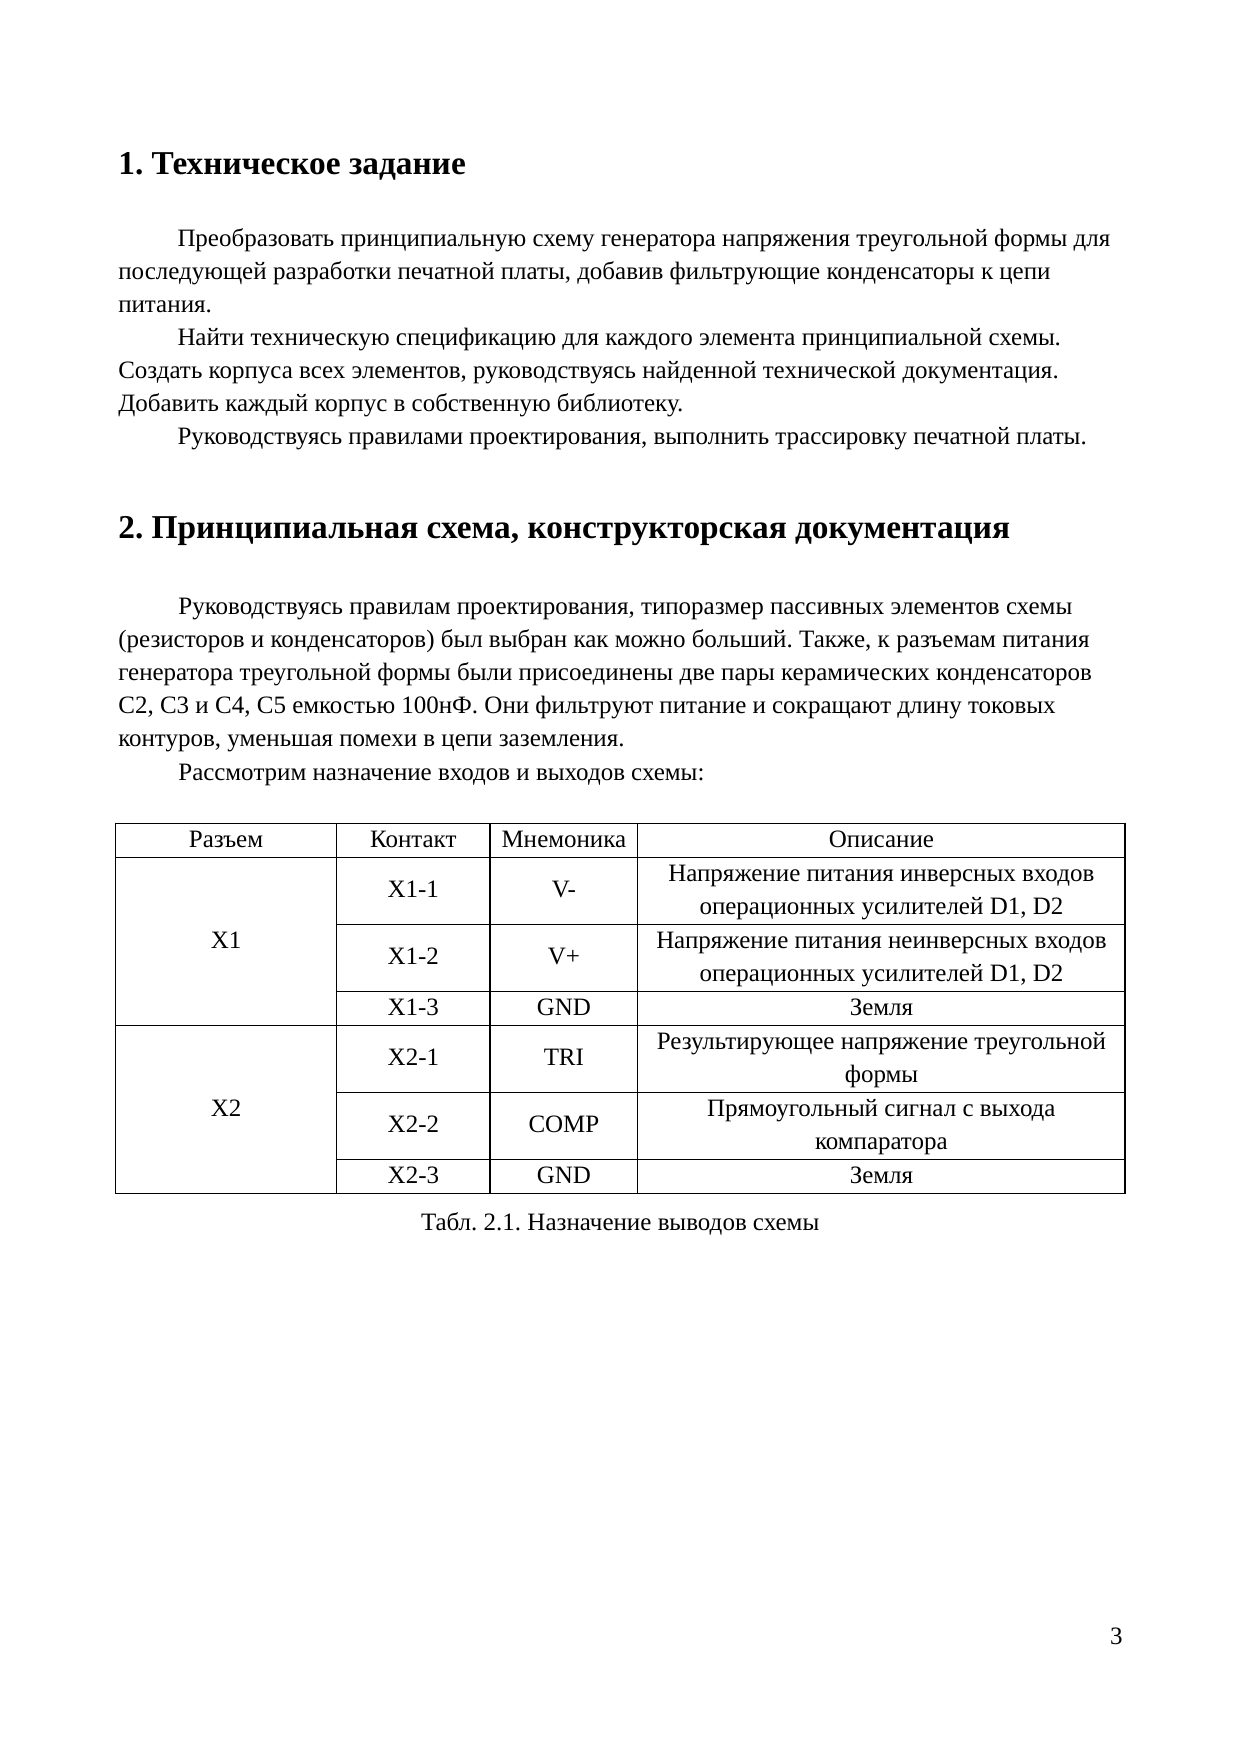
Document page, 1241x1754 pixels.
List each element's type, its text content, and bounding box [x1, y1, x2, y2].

table_cell X1 [116, 858, 336, 1025]
table_header Описание [638, 824, 1124, 857]
table_cell Напряжение питания инверсных входов операционных усилителей D1, D2 [638, 858, 1124, 924]
table_cell V- [491, 858, 637, 924]
text Преобразовать принципиальную схему генератора напряжения треугольной формы для последующей разработки печатной платы, добавив фильтрующие конденсаторы к цепи питания. [118, 223, 1122, 317]
text Руководствуясь правилами проектирования, выполнить трассировку печатной платы. [118, 421, 1122, 449]
table_cell X2-3 [337, 1160, 489, 1193]
table_cell X1-2 [337, 925, 489, 991]
table_cell Напряжение питания неинверсных входов операционных усилителей D1, D2 [638, 925, 1124, 991]
table_header Мнемоника [491, 824, 637, 857]
text Табл. 2.1. Назначение выводов схемы [118, 1207, 1122, 1235]
text Рассмотрим назначение входов и выходов схемы: [118, 757, 1122, 785]
table_cell GND [491, 992, 637, 1025]
table_cell X1-3 [337, 992, 489, 1025]
text Найти техническую спецификацию для каждого элемента принципиальной схемы. Создать корпуса всех элементов, руководствуясь найденной технической документация. Добавить каждый корпус в собственную библиотеку. [118, 322, 1122, 417]
table_cell X2-2 [337, 1093, 489, 1159]
table_cell Земля [638, 1160, 1124, 1193]
table_cell Результирующее напряжение треугольной формы [638, 1026, 1124, 1092]
table_cell COMP [491, 1093, 637, 1159]
table_header Контакт [337, 824, 489, 857]
table_cell X1-1 [337, 858, 489, 924]
table_cell Прямоугольный сигнал с выхода компаратора [638, 1093, 1124, 1159]
table_cell X2-1 [337, 1026, 489, 1092]
subtitle 1. Техническое задание [118, 143, 1122, 181]
table_cell V+ [491, 925, 637, 991]
text Руководствуясь правилам проектирования, типоразмер пассивных элементов схемы (резисторов и конденсаторов) был выбран как можно больший. Также, к разъемам питания генератора треугольной формы были присоединены две пары керамических конденсаторов C2, C3 и C4, C5 емкостью 100нФ. Они фильтруют питание и сокращают длину токовых контуров, уменьшая помехи в цепи заземления. [118, 591, 1122, 752]
table_cell Земля [638, 992, 1124, 1025]
table_cell GND [491, 1160, 637, 1193]
subtitle 2. Принципиальная схема, конструкторская документация [118, 508, 1122, 546]
table_cell TRI [491, 1026, 637, 1092]
table_header Разъем [116, 824, 336, 857]
table_cell X2 [116, 1026, 336, 1193]
